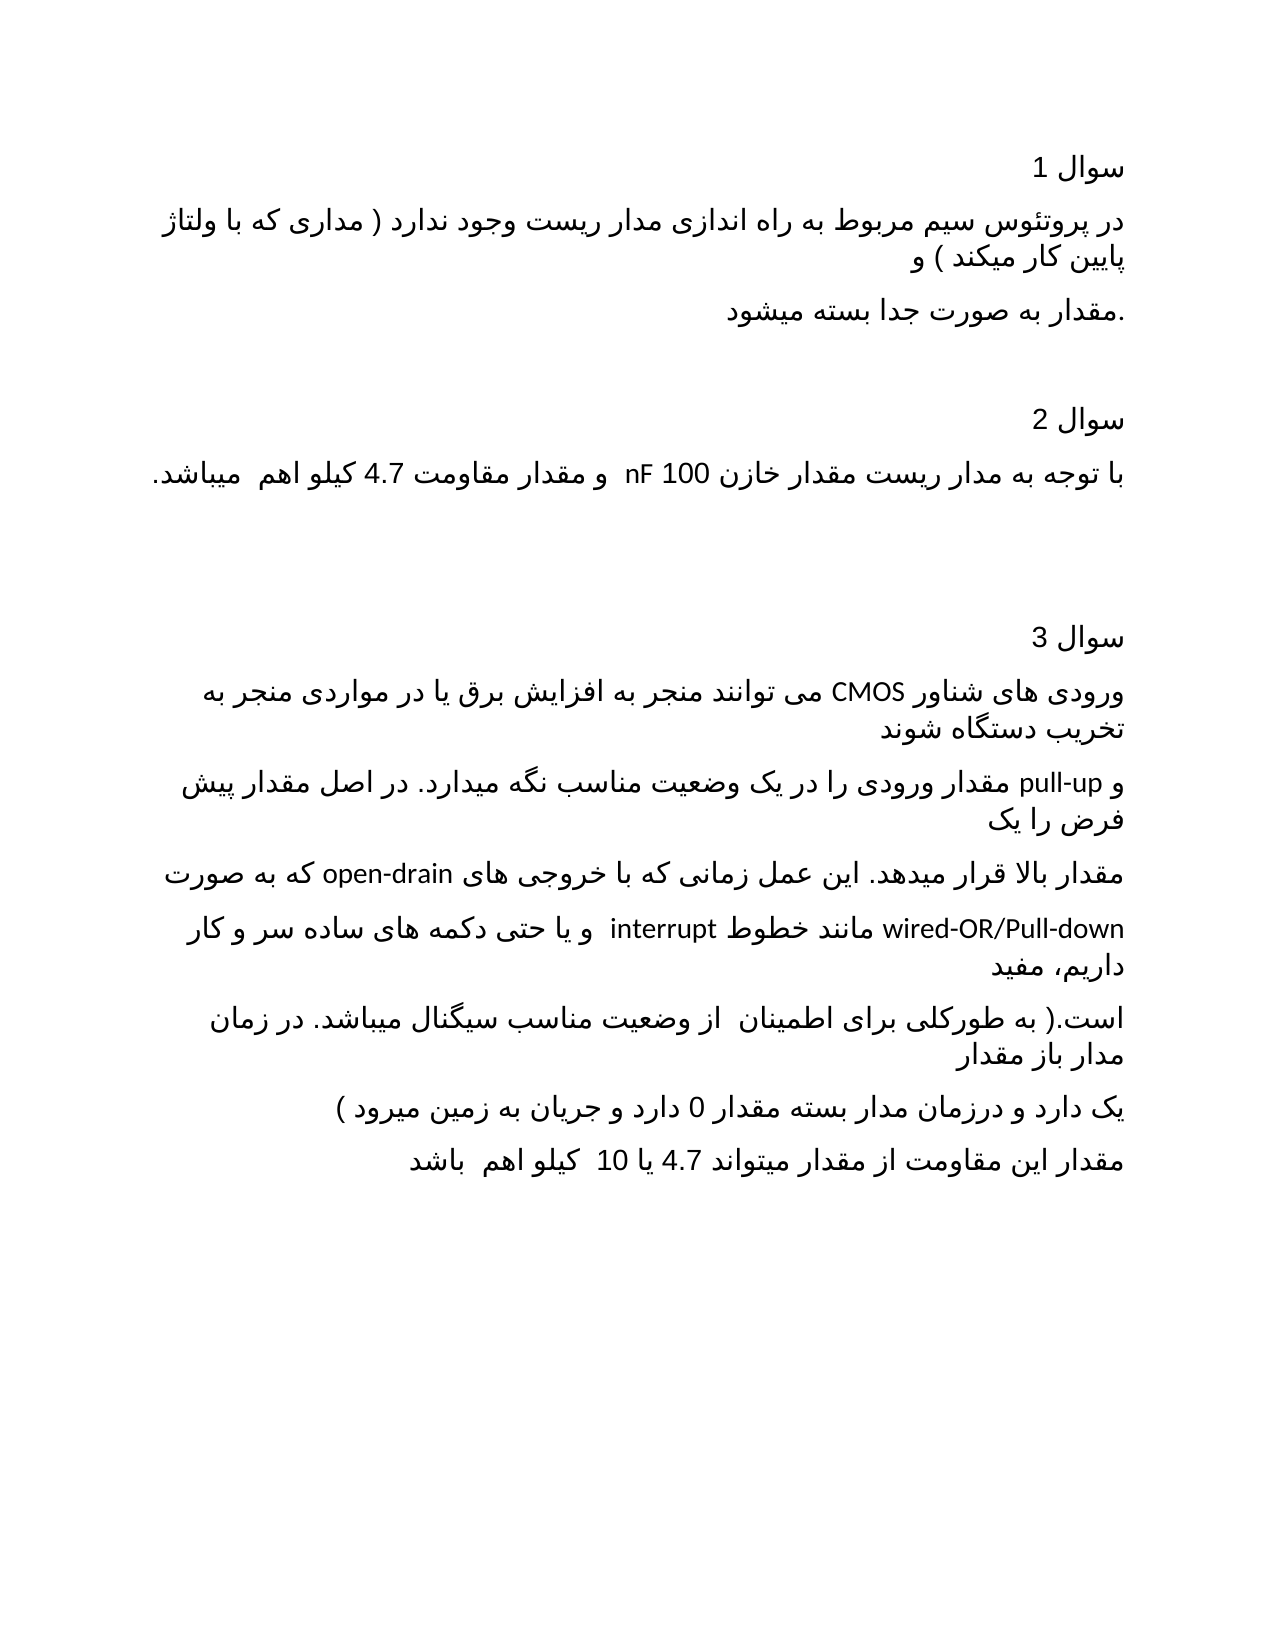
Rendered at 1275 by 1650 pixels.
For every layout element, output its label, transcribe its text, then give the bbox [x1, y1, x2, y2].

text با توجه به مدار ریست مقدار خازن 100 nF و مقدار مقاومت 4.7 کیلو اهم میباشد. [150, 455, 1125, 490]
text ورودی های شناور CMOS می توانند منجر به افزایش برق یا در مواردی منجر به تخریب دستگاه شوند [150, 673, 1125, 745]
text مقدار به صورت جدا بسته میشود. [150, 292, 1125, 327]
text و pull-up مقدار ورودی را در یک وضعیت مناسب نگه میدارد. در اصل مقدار پیش فرض را یک [150, 764, 1125, 836]
text سوال 3 [150, 620, 1125, 654]
text سوال 2 [150, 402, 1125, 436]
text مقدار بالا قرار میدهد. این عمل زمانی که با خروجی های open-drain که به صورت [150, 855, 1125, 891]
text یک دارد و درزمان مدار بسته مقدار 0 دارد و جریان به زمین میرود ) [150, 1090, 1125, 1124]
text در پروتئوس سیم مربوط به راه اندازی مدار ریست وجود ندارد ( مداری که با ولتاژ پایین کار میکند ) و [150, 203, 1125, 272]
text wired-OR/Pull-down مانند خطوط interrupt و یا حتی دکمه های ساده سر و کار داریم، مفید [150, 910, 1125, 982]
text سوال 1 [150, 150, 1125, 183]
text است.( به طورکلی برای اطمینان از وضعیت مناسب سیگنال میباشد. در زمان مدار باز مقدار [150, 1001, 1125, 1071]
text مقدار این مقاومت از مقدار میتواند 4.7 یا 10 کیلو اهم باشد [150, 1143, 1125, 1176]
